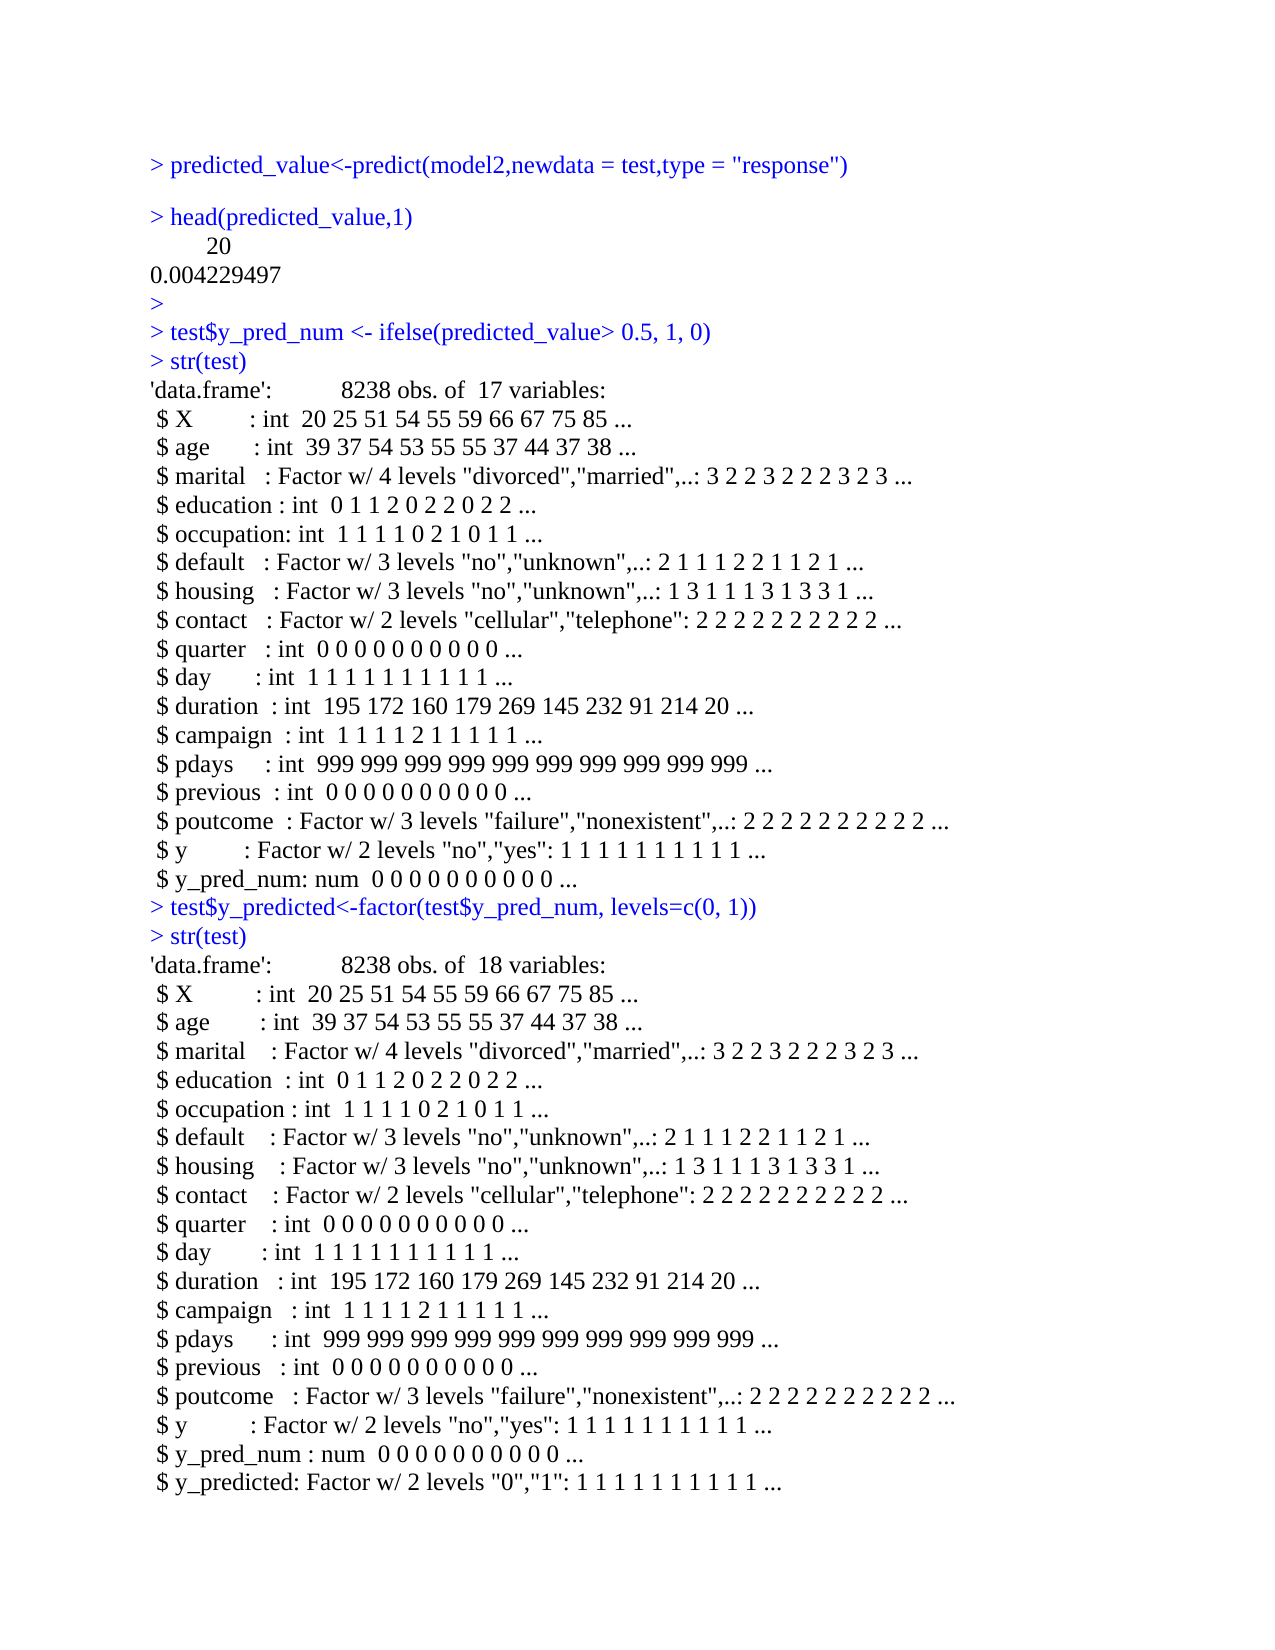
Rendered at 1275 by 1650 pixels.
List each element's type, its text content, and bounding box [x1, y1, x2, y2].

text $ previous : int 0 0 0 0 0 0 0 0 0 0 ... [150, 1352, 1125, 1381]
text 'data.frame': 8238 obs. of 18 variables: [150, 950, 1125, 979]
text $ age : int 39 37 54 53 55 55 37 44 37 38 ... [150, 432, 1125, 461]
text $ quarter : int 0 0 0 0 0 0 0 0 0 0 ... [150, 634, 1125, 662]
text $ contact : Factor w/ 2 levels "cellular","telephone": 2 2 2 2 2 2 2 2 2 2 ... [150, 605, 1125, 634]
text 'data.frame': 8238 obs. of 17 variables: [150, 375, 1125, 404]
text $ marital : Factor w/ 4 levels "divorced","married",..: 3 2 2 3 2 2 2 3 2 3 ... [150, 1036, 1125, 1065]
text > [150, 289, 1125, 317]
text $ default : Factor w/ 3 levels "no","unknown",..: 2 1 1 1 2 2 1 1 2 1 ... [150, 1122, 1125, 1151]
text $ pdays : int 999 999 999 999 999 999 999 999 999 999 ... [150, 749, 1125, 777]
text $ y : Factor w/ 2 levels "no","yes": 1 1 1 1 1 1 1 1 1 1 ... [150, 1410, 1125, 1439]
text $ X : int 20 25 51 54 55 59 66 67 75 85 ... [150, 404, 1125, 432]
text $ campaign : int 1 1 1 1 2 1 1 1 1 1 ... [150, 1295, 1125, 1324]
text $ day : int 1 1 1 1 1 1 1 1 1 1 ... [150, 662, 1125, 691]
text 20 [150, 231, 1125, 260]
text $ duration : int 195 172 160 179 269 145 232 91 214 20 ... [150, 1266, 1125, 1295]
text $ marital : Factor w/ 4 levels "divorced","married",..: 3 2 2 3 2 2 2 3 2 3 ... [150, 461, 1125, 490]
text > test$y_pred_num <- ifelse(predicted_value> 0.5, 1, 0) [150, 317, 1125, 346]
text $ y_pred_num : num 0 0 0 0 0 0 0 0 0 0 ... [150, 1439, 1125, 1467]
text $ poutcome : Factor w/ 3 levels "failure","nonexistent",..: 2 2 2 2 2 2 2 2 2 2 ... [150, 1381, 1125, 1410]
text $ quarter : int 0 0 0 0 0 0 0 0 0 0 ... [150, 1209, 1125, 1237]
text $ education : int 0 1 1 2 0 2 2 0 2 2 ... [150, 1065, 1125, 1094]
text $ y_pred_num: num 0 0 0 0 0 0 0 0 0 0 ... [150, 864, 1125, 892]
text $ pdays : int 999 999 999 999 999 999 999 999 999 999 ... [150, 1324, 1125, 1352]
text $ occupation: int 1 1 1 1 0 2 1 0 1 1 ... [150, 519, 1125, 547]
text $ housing : Factor w/ 3 levels "no","unknown",..: 1 3 1 1 1 3 1 3 3 1 ... [150, 1151, 1125, 1180]
text $ y_predicted: Factor w/ 2 levels "0","1": 1 1 1 1 1 1 1 1 1 1 ... [150, 1467, 1125, 1496]
text $ housing : Factor w/ 3 levels "no","unknown",..: 1 3 1 1 1 3 1 3 3 1 ... [150, 576, 1125, 605]
text > str(test) [150, 346, 1125, 375]
text $ contact : Factor w/ 2 levels "cellular","telephone": 2 2 2 2 2 2 2 2 2 2 ... [150, 1180, 1125, 1209]
text $ X : int 20 25 51 54 55 59 66 67 75 85 ... [150, 979, 1125, 1007]
text $ y : Factor w/ 2 levels "no","yes": 1 1 1 1 1 1 1 1 1 1 ... [150, 835, 1125, 864]
text $ poutcome : Factor w/ 3 levels "failure","nonexistent",..: 2 2 2 2 2 2 2 2 2 2 ... [150, 806, 1125, 835]
text 0.004229497 [150, 260, 1125, 289]
text > predicted_value<-predict(model2,newdata = test,type = "response") [150, 150, 1125, 179]
text > head(predicted_value,1) [150, 202, 1125, 231]
text $ duration : int 195 172 160 179 269 145 232 91 214 20 ... [150, 691, 1125, 720]
text $ education : int 0 1 1 2 0 2 2 0 2 2 ... [150, 490, 1125, 519]
text $ day : int 1 1 1 1 1 1 1 1 1 1 ... [150, 1237, 1125, 1266]
text > str(test) [150, 921, 1125, 950]
text $ default : Factor w/ 3 levels "no","unknown",..: 2 1 1 1 2 2 1 1 2 1 ... [150, 547, 1125, 576]
text $ age : int 39 37 54 53 55 55 37 44 37 38 ... [150, 1007, 1125, 1036]
text $ occupation : int 1 1 1 1 0 2 1 0 1 1 ... [150, 1094, 1125, 1122]
text $ campaign : int 1 1 1 1 2 1 1 1 1 1 ... [150, 720, 1125, 749]
text $ previous : int 0 0 0 0 0 0 0 0 0 0 ... [150, 777, 1125, 806]
text > test$y_predicted<-factor(test$y_pred_num, levels=c(0, 1)) [150, 892, 1125, 921]
